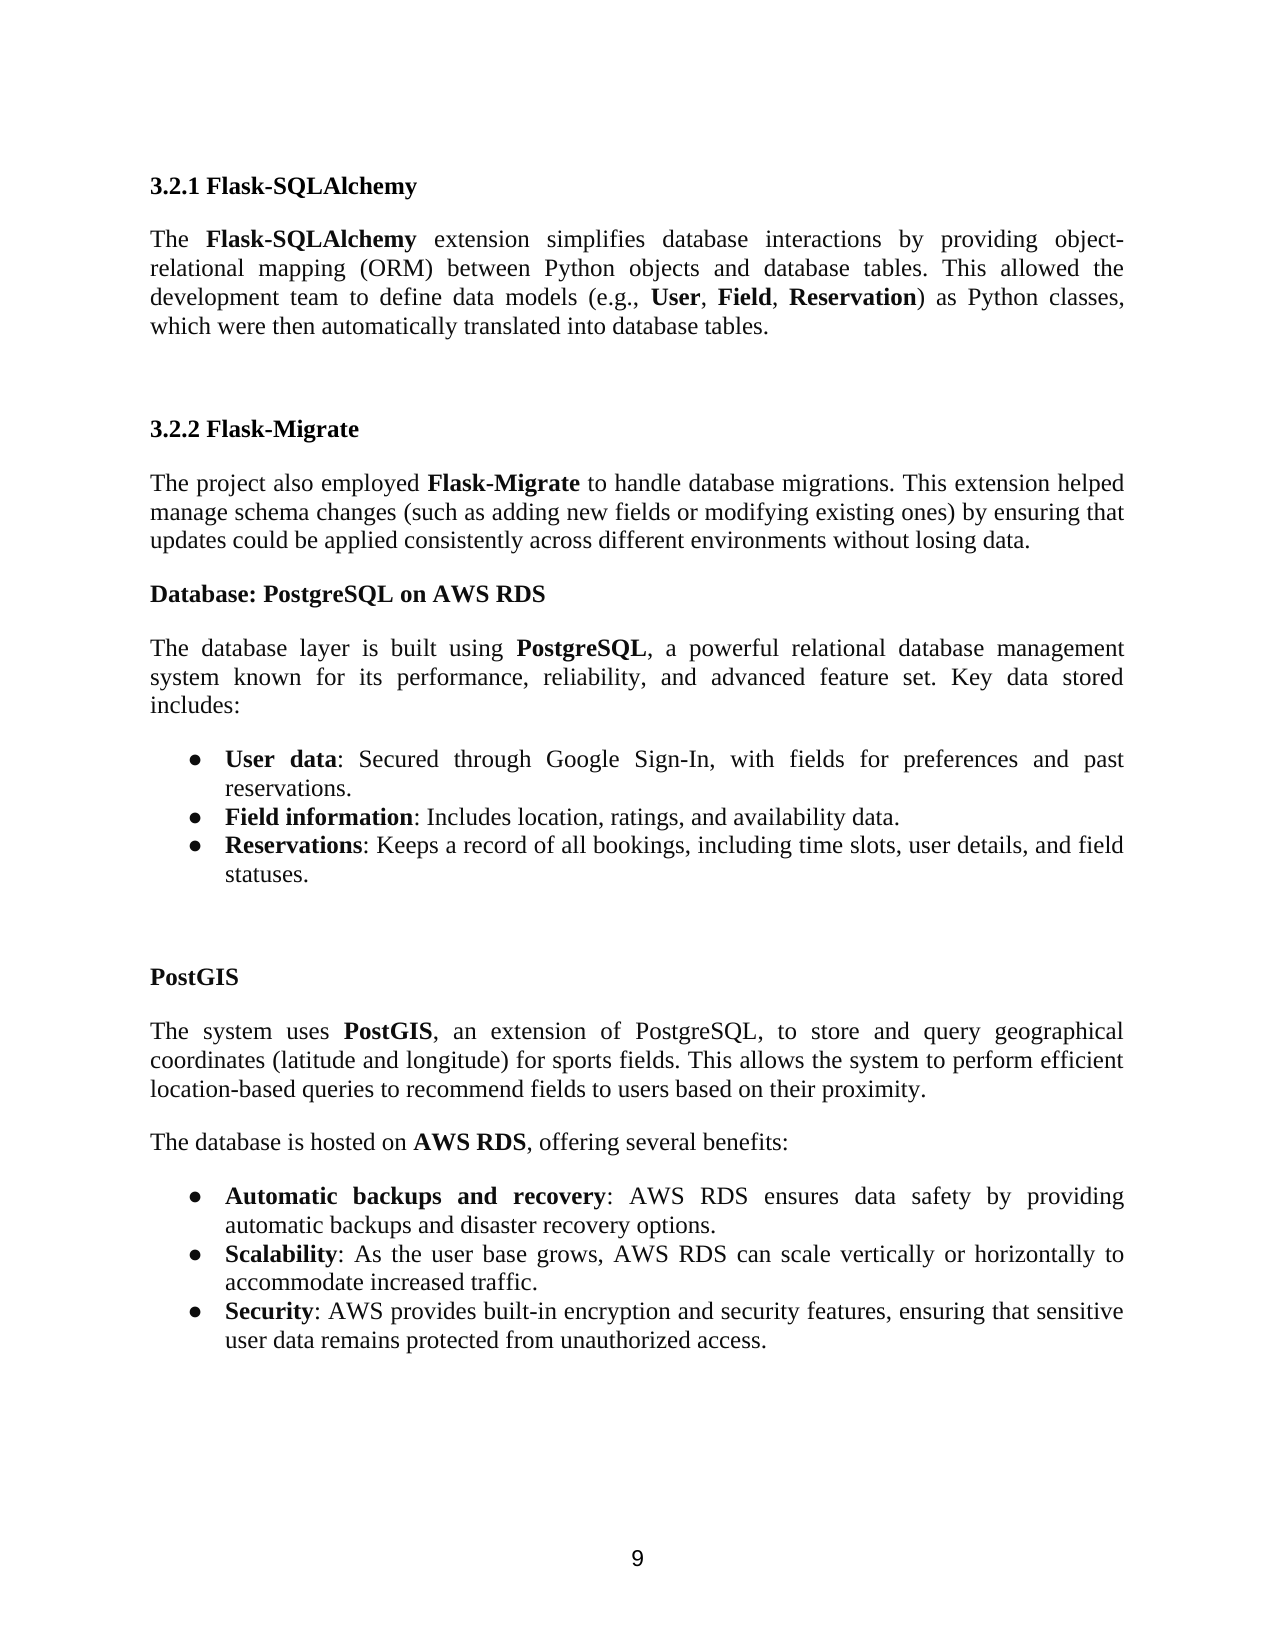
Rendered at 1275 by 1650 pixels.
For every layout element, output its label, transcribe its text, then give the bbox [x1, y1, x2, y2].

text The Flask-SQLAlchemy extension simplifies database interactions by providing object-relational mapping (ORM) between Python objects and database tables. This allowed the development team to define data models (e.g., User, Field, Reservation) as Python classes, which were then automatically translated into database tables. [150, 224, 1125, 339]
text The system uses PostGIS, an extension of PostgreSQL, to store and query geographical coordinates (latitude and longitude) for sports fields. This allows the system to perform efficient location-based queries to recommend fields to users based on their proximity. [150, 1016, 1125, 1102]
list Reservations: Keeps a record of all bookings, including time slots, user details, and field statuses. [187, 830, 1125, 888]
list Security: AWS provides built-in encryption and security features, ensuring that sensitive user data remains protected from unauthorized access. [187, 1296, 1125, 1354]
subtitle Database: PostgreSQL on AWS RDS [150, 579, 1125, 608]
list User data: Secured through Google Sign-In, with fields for preferences and past reservations. [187, 744, 1125, 802]
text The project also employed Flask-Migrate to handle database migrations. This extension helped manage schema changes (such as adding new fields or modifying existing ones) by ensuring that updates could be applied consistently across different environments without losing data. [150, 468, 1125, 554]
list Scalability: As the user base grows, AWS RDS can scale vertically or horizontally to accommodate increased traffic. [187, 1239, 1125, 1296]
subtitle 3.2.1 Flask-SQLAlchemy [150, 171, 1125, 199]
text The database is hosted on AWS RDS, offering several benefits: [150, 1127, 1125, 1156]
subtitle PostGIS [150, 962, 1125, 991]
list Field information: Includes location, ratings, and availability data. [187, 802, 1125, 830]
text The database layer is built using PostgreSQL, a powerful relational database management system known for its performance, reliability, and advanced feature set. Key data stored includes: [150, 633, 1125, 719]
list Automatic backups and recovery: AWS RDS ensures data safety by providing automatic backups and disaster recovery options. [187, 1181, 1125, 1239]
subtitle 3.2.2 Flask-Migrate [150, 414, 1125, 443]
